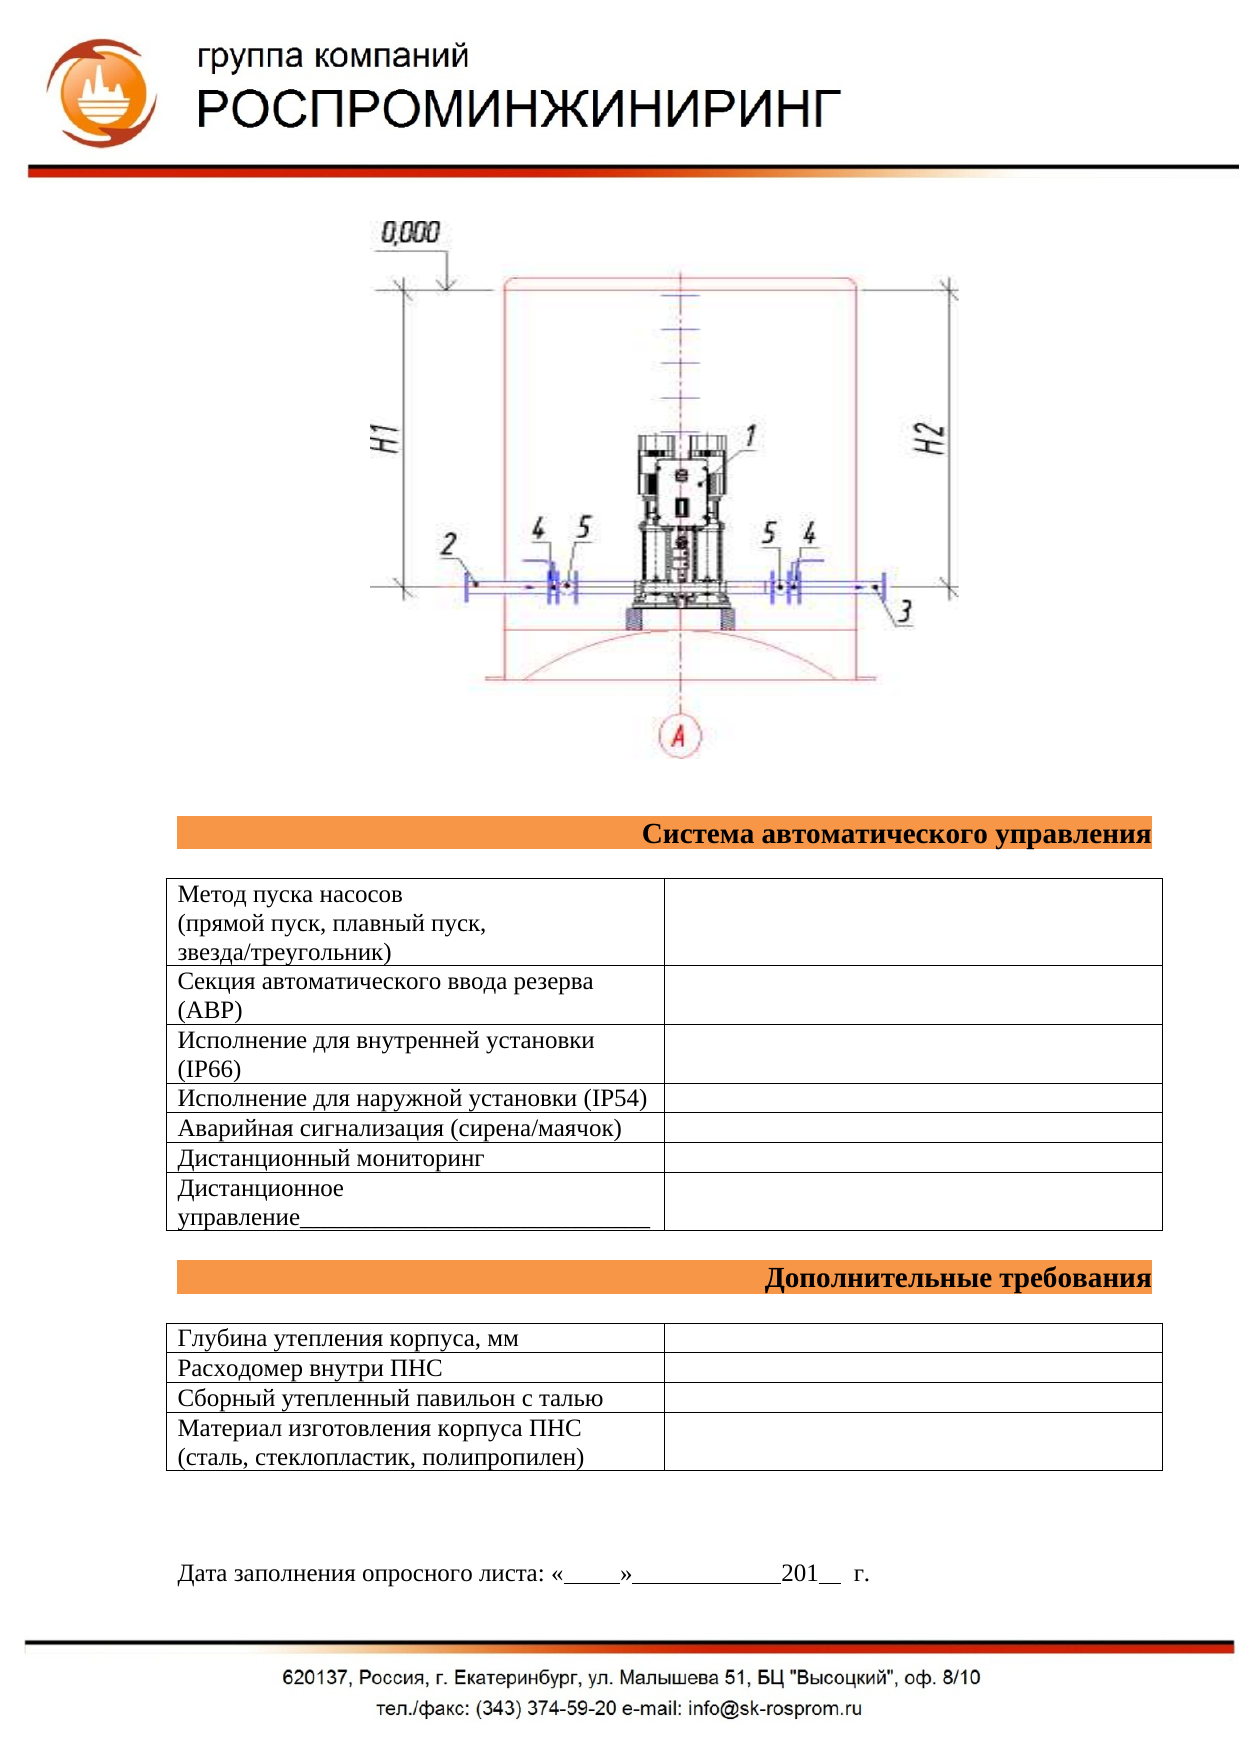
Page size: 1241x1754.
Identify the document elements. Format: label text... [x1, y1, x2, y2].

text Дополнительные требования [177, 1260, 1152, 1294]
table_cell [665, 1413, 1162, 1470]
picture [370, 221, 959, 759]
table_cell Дистанционный мониторинг [167, 1143, 664, 1172]
table_cell Исполнение для внутренней установки (IP66) [167, 1025, 664, 1082]
table_cell Исполнение для наружной установки (IP54) [167, 1084, 664, 1112]
table_cell [665, 1084, 1162, 1112]
table_cell [665, 1173, 1162, 1230]
table_cell [665, 1025, 1162, 1082]
picture [18, 1, 1239, 182]
table_cell Сборный утепленный павильон с талью [167, 1383, 664, 1412]
table_cell Аварийная сигнализация (сирена/маячок) [167, 1113, 664, 1142]
table_cell [665, 1383, 1162, 1412]
table_cell Секция автоматического ввода резерва (АВР) [167, 966, 664, 1024]
table_cell Расходомер внутри ПНС [167, 1353, 664, 1382]
table_header [665, 1324, 1162, 1352]
table_cell [665, 1143, 1162, 1172]
table_header Глубина утепления корпуса, мм [167, 1324, 664, 1352]
table_cell Материал изготовления корпуса ПНС (сталь, стеклопластик, полипропилен) [167, 1413, 664, 1470]
table_header [665, 879, 1162, 965]
table_cell Дистанционное управление____________________________ [167, 1173, 664, 1230]
table_cell [665, 1113, 1162, 1142]
table_header Метод пуска насосов (прямой пуск, плавный пуск, звезда/треугольник) [167, 879, 664, 965]
text Система автоматического управления [177, 816, 1152, 849]
table_cell [665, 1353, 1162, 1382]
picture [23, 1629, 1239, 1732]
text Дата заполнения опросного листа: « » 201 г. [177, 1558, 1152, 1586]
table_cell [665, 966, 1162, 1024]
